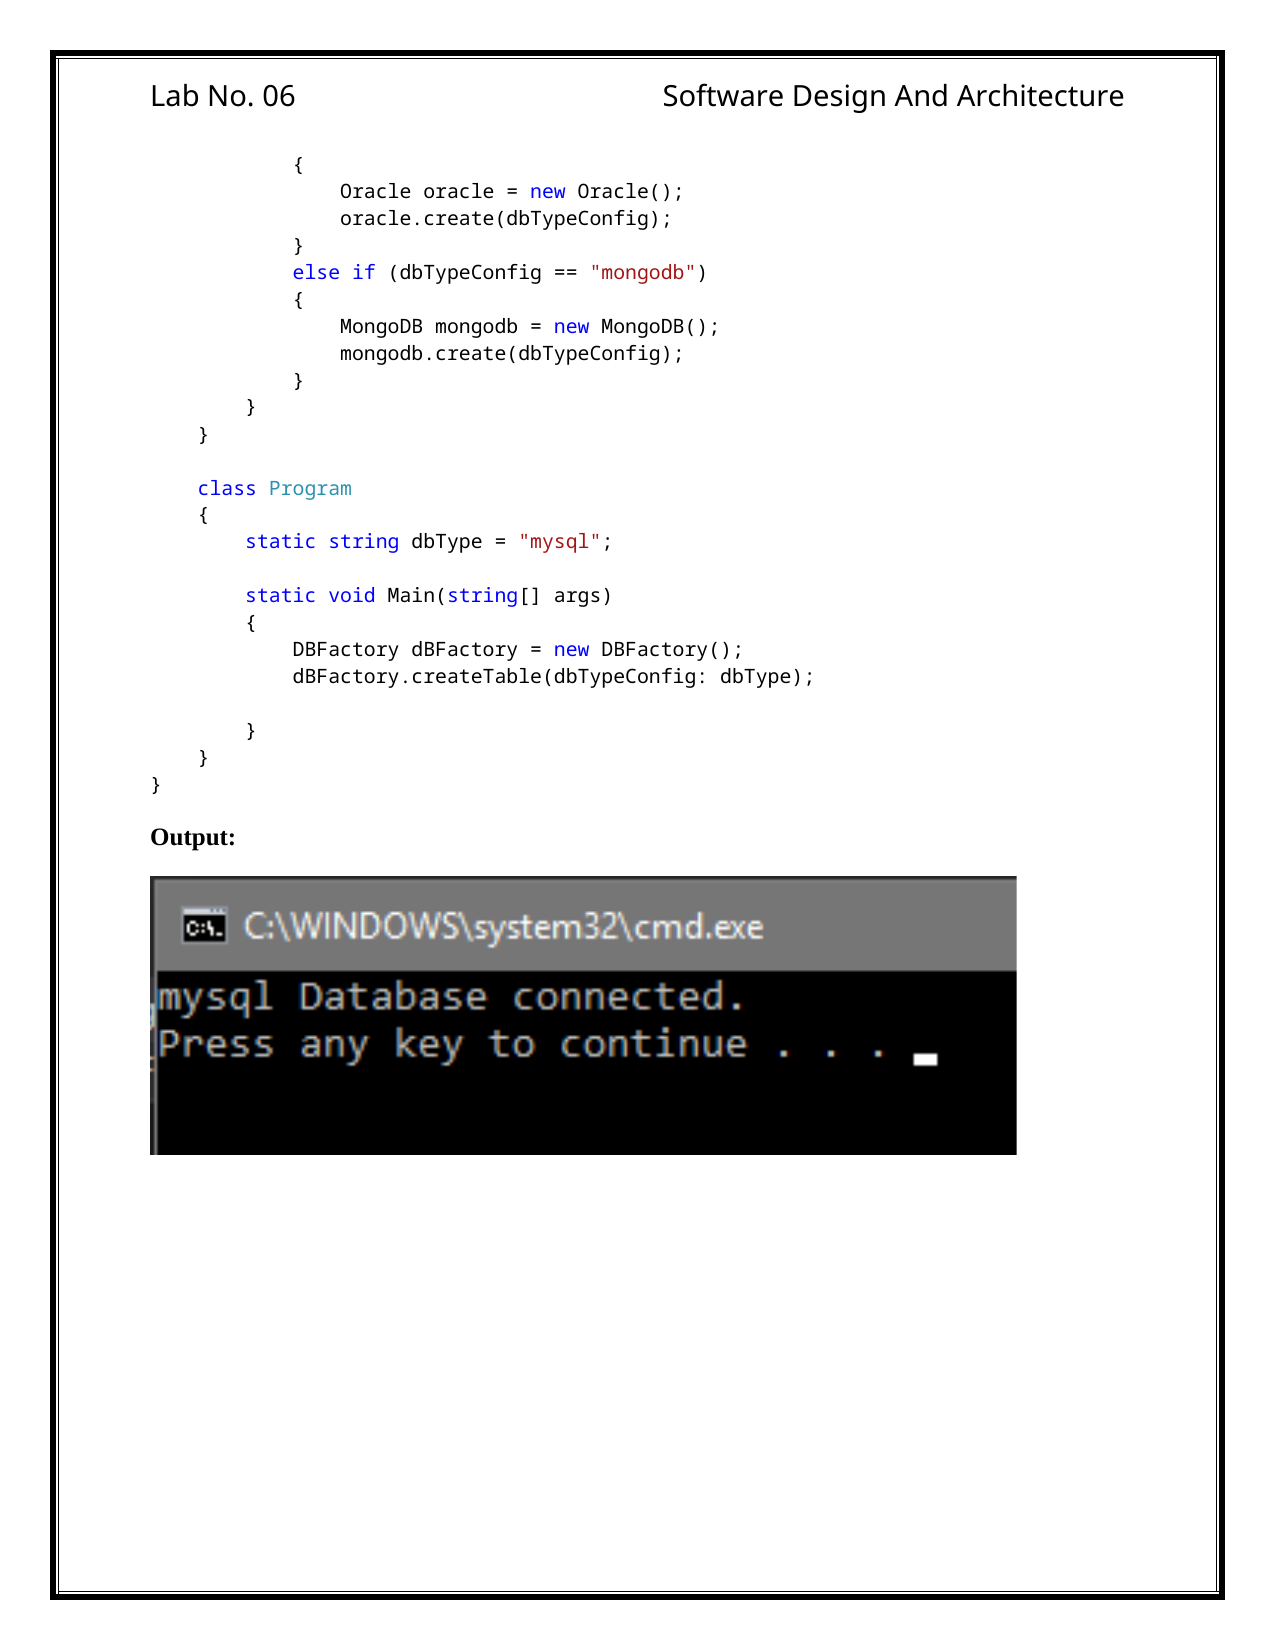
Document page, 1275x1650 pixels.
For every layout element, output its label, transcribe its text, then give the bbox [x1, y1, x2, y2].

text static void Main(string[] args) [150, 582, 1125, 609]
text } [150, 717, 1125, 743]
text { [150, 609, 1125, 636]
text } [150, 231, 1125, 258]
text mongodb.create(dbTypeConfig); [150, 339, 1125, 366]
text class Program [150, 474, 1125, 501]
picture [150, 876, 1017, 1155]
text } [150, 420, 1125, 447]
text { [150, 285, 1125, 312]
text MongoDB mongodb = new MongoDB(); [150, 312, 1125, 339]
text Oracle oracle = new Oracle(); [150, 177, 1125, 204]
text } [150, 393, 1125, 420]
text DBFactory dBFactory = new DBFactory(); [150, 636, 1125, 663]
text Output: [150, 822, 1125, 851]
text dBFactory.createTable(dbTypeConfig: dbType); [150, 663, 1125, 689]
text } [150, 743, 1125, 771]
text } [150, 771, 1125, 797]
text static string dbType = "mysql"; [150, 528, 1125, 555]
text { [150, 501, 1125, 528]
text else if (dbTypeConfig == "mongodb") [150, 258, 1125, 285]
text { [150, 150, 1125, 177]
text oracle.create(dbTypeConfig); [150, 204, 1125, 231]
text } [150, 366, 1125, 393]
